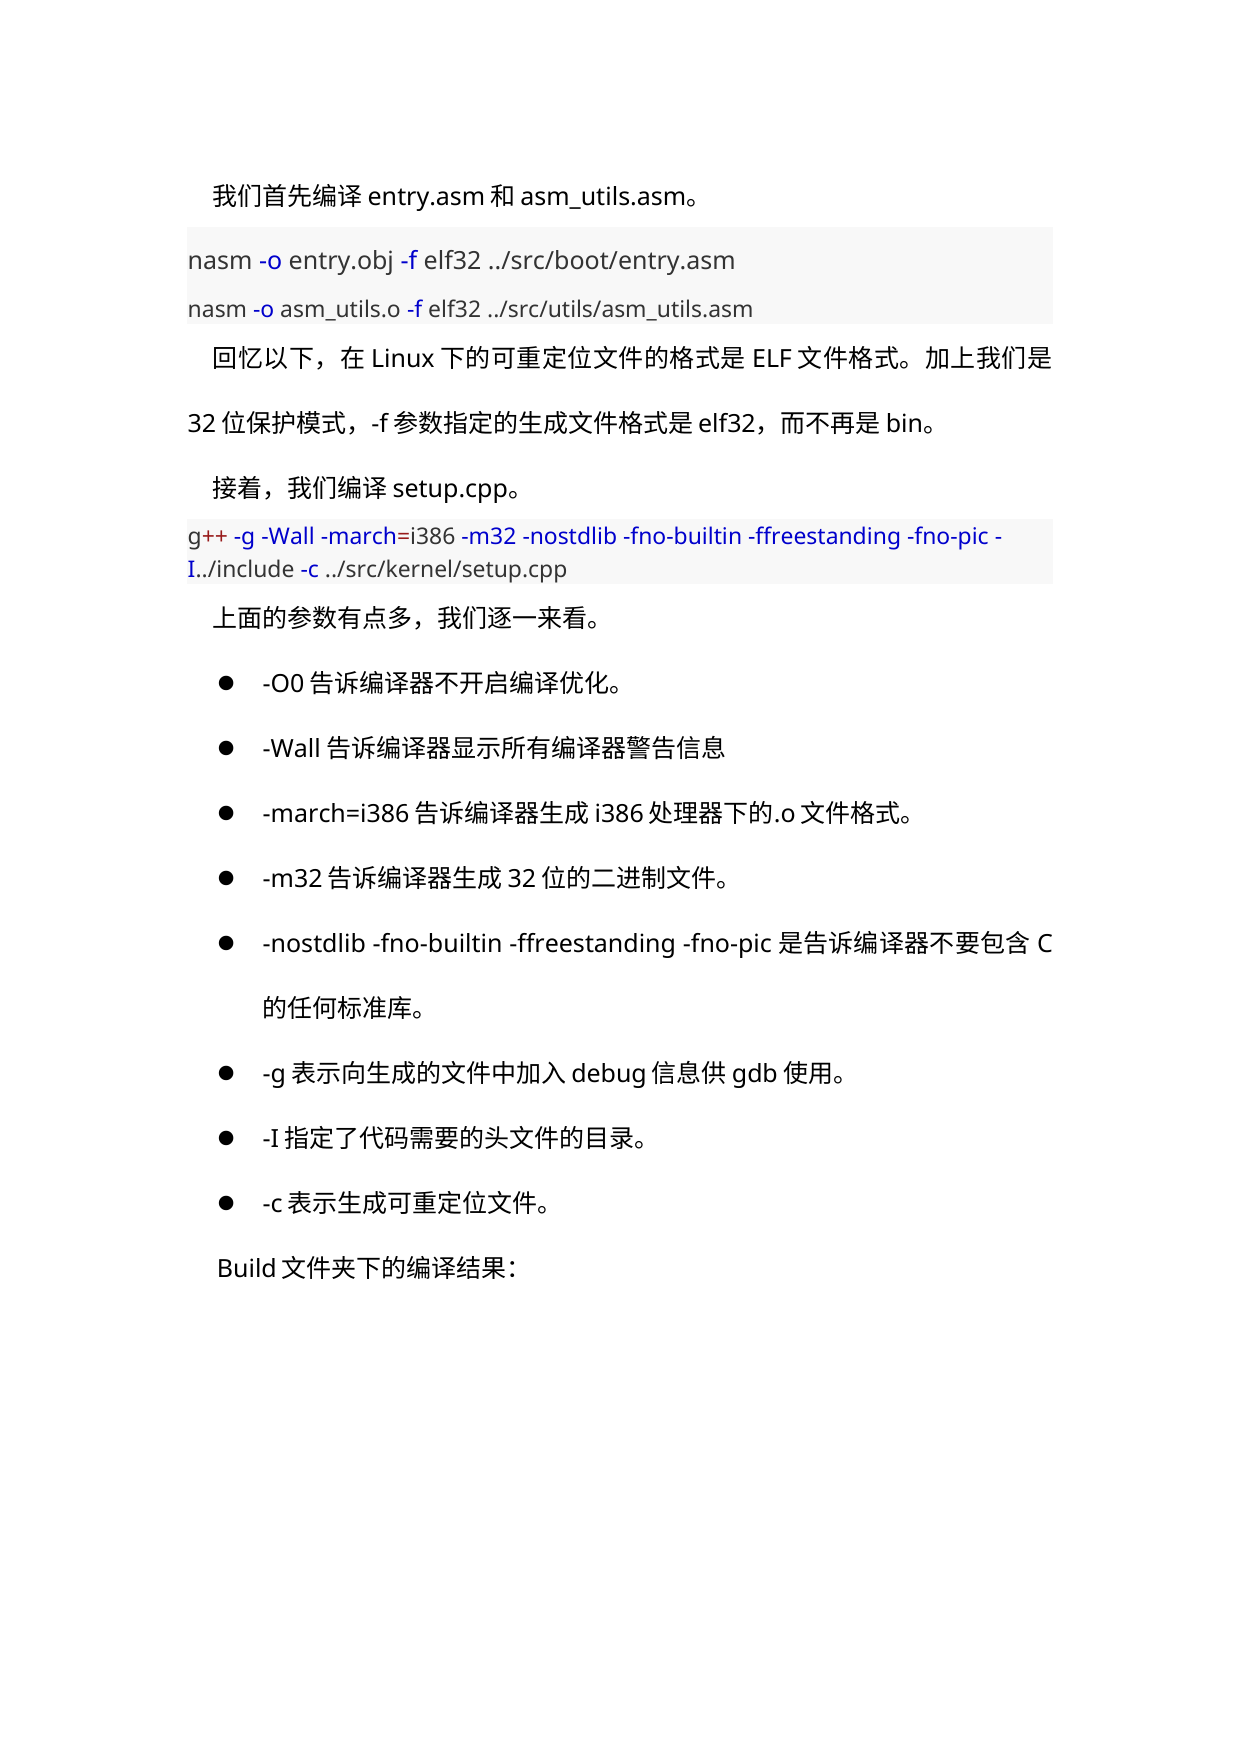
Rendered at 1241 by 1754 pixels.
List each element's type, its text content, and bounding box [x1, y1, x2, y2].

list -nostdlib -fno-builtin -ffreestanding -fno-pic是告诉编译器不要包含C的任何标准库。 [217, 909, 1053, 1039]
list -g表示向生成的文件中加入debug信息供gdb使用。 [217, 1039, 1053, 1104]
text nasm -o asm_utils.o -f elf32 ../src/utils/asm_utils.asm [187, 292, 1053, 324]
text nasm -o entry.obj -f elf32 ../src/boot/entry.asm [187, 227, 1053, 292]
text g++ -g -Wall -march=i386 -m32 -nostdlib -fno-builtin -ffreestanding -fno-pic -I../include -c ../src/kernel/setup.cpp [187, 519, 1053, 584]
text Build文件夹下的编译结果： [217, 1234, 1053, 1299]
list -c表示生成可重定位文件。 [217, 1169, 1053, 1234]
text 上面的参数有点多，我们逐一来看。 [187, 584, 1053, 649]
list -march=i386告诉编译器生成i386处理器下的.o文件格式。 [217, 779, 1053, 844]
list -m32告诉编译器生成32位的二进制文件。 [217, 844, 1053, 909]
list -I指定了代码需要的头文件的目录。 [217, 1104, 1053, 1169]
text 回忆以下，在Linux下的可重定位文件的格式是ELF文件格式。加上我们是32位保护模式，-f参数指定的生成文件格式是elf32，而不再是bin。 [187, 324, 1053, 454]
list -Wall告诉编译器显示所有编译器警告信息 [217, 714, 1053, 779]
text 接着，我们编译setup.cpp。 [187, 454, 1053, 519]
text 我们首先编译entry.asm和asm_utils.asm。 [187, 162, 1053, 227]
list -O0告诉编译器不开启编译优化。 [217, 649, 1053, 714]
